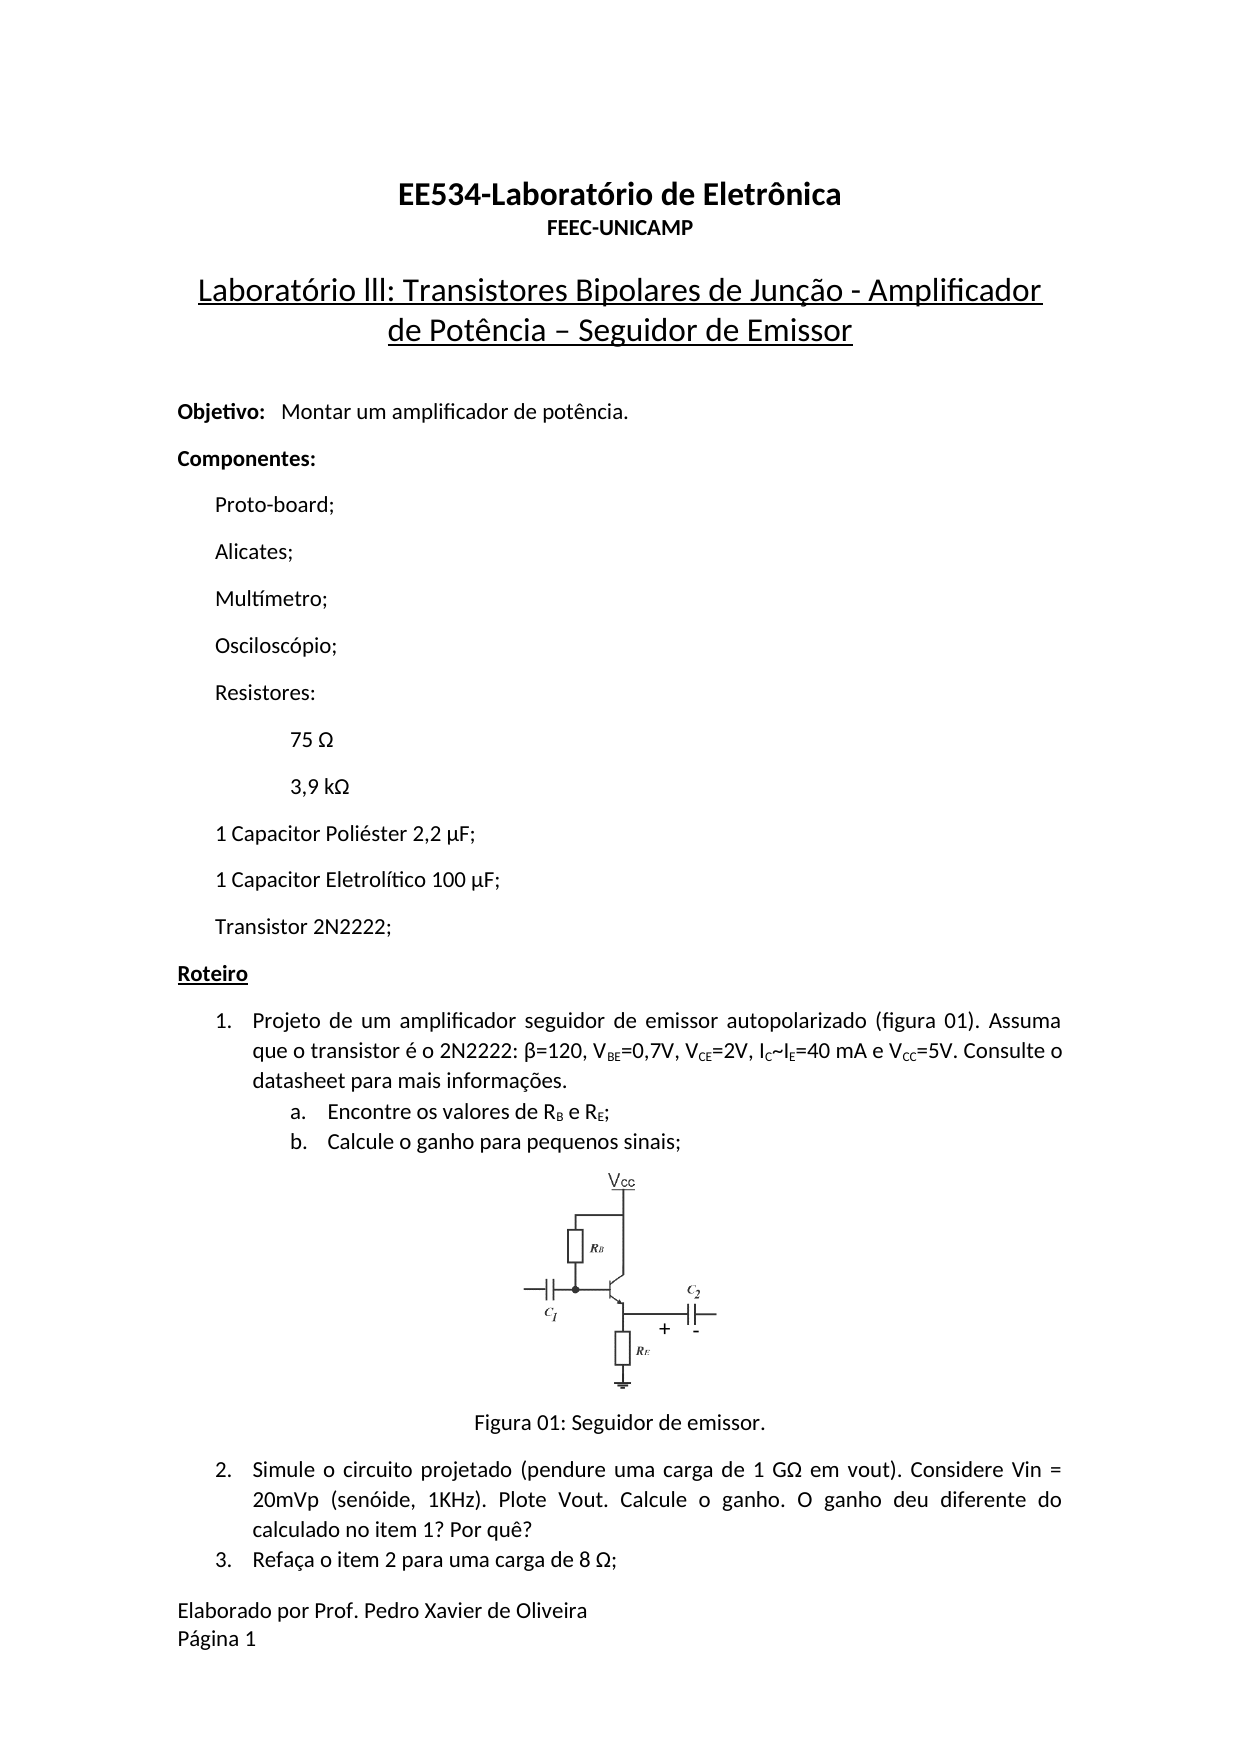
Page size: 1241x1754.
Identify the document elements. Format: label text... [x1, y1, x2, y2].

text Alicates; [215, 537, 1063, 566]
subtitle EE534-Laboratório de Eletrônica [177, 173, 1063, 213]
text 1 Capacitor Eletrolítico 100 µF; [215, 866, 1063, 894]
text 75 Ω [290, 725, 1063, 753]
text Objetivo: Montar um amplificador de potência. [177, 397, 1063, 425]
text Osciloscópio; [215, 631, 1063, 659]
text Proto-board; [215, 491, 1063, 519]
text FEEC-UNICAMP [177, 213, 1063, 241]
list Encontre os valores de RB e RE; [290, 1097, 1063, 1125]
text 1 Capacitor Poliéster 2,2 µF; [215, 819, 1063, 847]
text Resistores: [215, 678, 1063, 706]
text 3,9 kΩ [290, 772, 1063, 800]
list Refaça o item 2 para uma carga de 8 Ω; [215, 1545, 1063, 1573]
list Simule o circuito projetado (pendure uma carga de 1 GΩ em vout). Considere Vin = 20mVp (senóide, 1KHz). Plote Vout. Calcule o ganho. O ganho deu diferente do calculado no item 1? Por quê? [215, 1455, 1063, 1543]
picture [523, 1173, 717, 1389]
text Roteiro [177, 959, 1063, 987]
text Figura 01: Seguidor de emissor. [177, 1408, 1063, 1436]
text Componentes: [177, 444, 1063, 472]
list Projeto de um amplificador seguidor de emissor autopolarizado (figura 01). Assuma que o transistor é o 2N2222: β=120, VBE=0,7V, VCE=2V, IC~IE=40 mA e VCC=5V. Consulte o datasheet para mais informações. [215, 1006, 1063, 1095]
subtitle Laboratório lll: Transistores Bipolares de Junção - Amplificador de Potência – Seguidor de Emissor [177, 268, 1063, 350]
text Transistor 2N2222; [215, 912, 1063, 941]
list Calcule o ganho para pequenos sinais; [290, 1127, 1063, 1155]
text Multímetro; [215, 584, 1063, 612]
